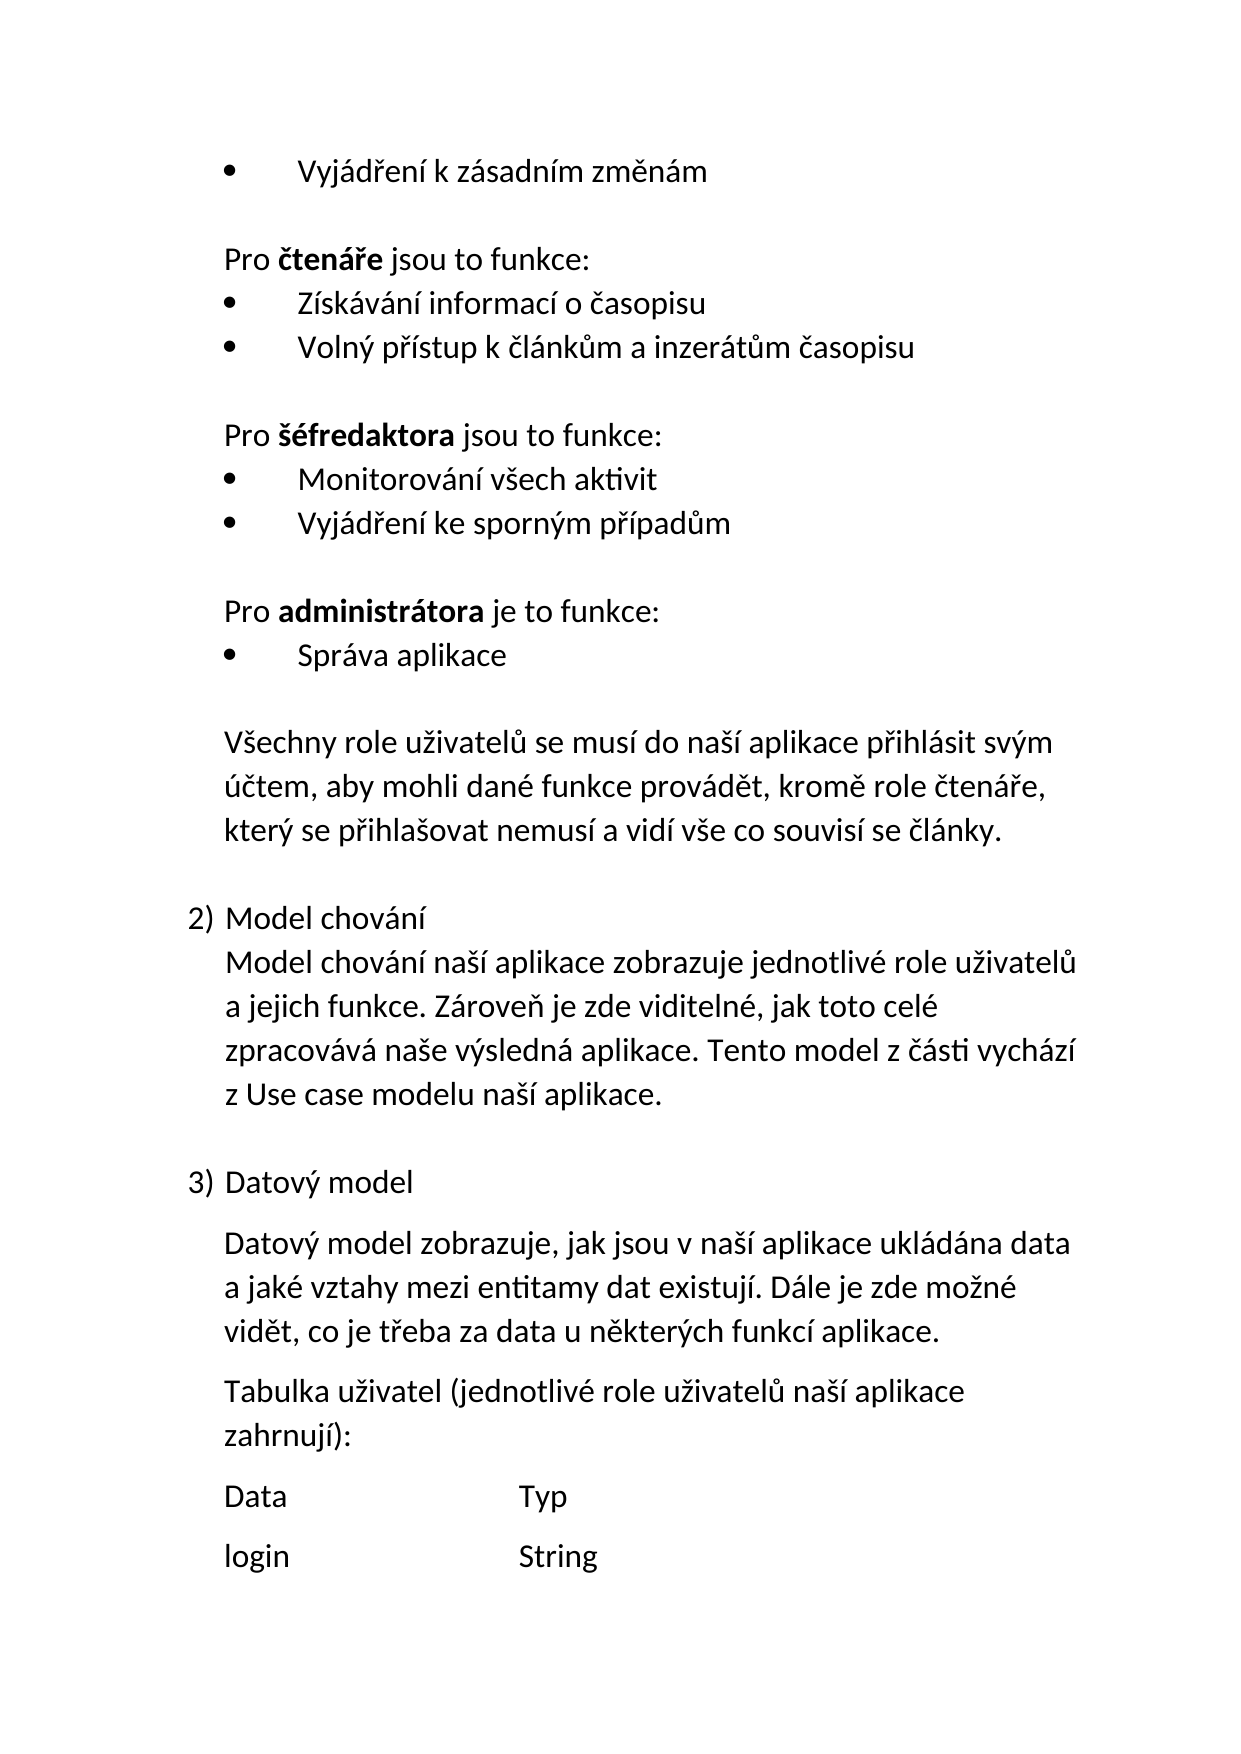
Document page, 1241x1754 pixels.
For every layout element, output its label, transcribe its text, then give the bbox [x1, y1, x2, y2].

list Správa aplikace [224, 633, 1090, 674]
list Datový model [187, 1161, 1090, 1202]
list Vyjádření k zásadním změnám [224, 150, 1090, 191]
text login String [224, 1535, 1090, 1576]
list Monitorování všech aktivit [224, 458, 1090, 498]
list Pro administrátora je to funkce: [224, 589, 1090, 630]
list Volný přístup k článkům a inzerátům časopisu [224, 326, 1090, 367]
text Data Typ [224, 1475, 1090, 1516]
list Vyjádření ke sporným případům [224, 502, 1090, 542]
list Model chování [187, 897, 1090, 938]
text Datový model zobrazuje, jak jsou v naší aplikace ukládána data a jaké vztahy mezi entitamy dat existují. Dále je zde možné vidět, co je třeba za data u některých funkcí aplikace. [224, 1222, 1090, 1350]
list Pro čtenáře jsou to funkce: [224, 238, 1090, 279]
list Pro šéfredaktora jsou to funkce: [224, 414, 1090, 454]
list Získávání informací o časopisu [224, 282, 1090, 323]
list Model chování naší aplikace zobrazuje jednotlivé role uživatelů a jejich funkce. Zároveň je zde viditelné, jak toto celé zpracovává naše výsledná aplikace. Tento model z části vychází z Use case modelu naší aplikace. [225, 941, 1090, 1114]
list Všechny role uživatelů se musí do naší aplikace přihlásit svým účtem, aby mohli dané funkce provádět, kromě role čtenáře, který se přihlašovat nemusí a vidí vše co souvisí se články. [224, 721, 1090, 850]
text Tabulka uživatel (jednotlivé role uživatelů naší aplikace zahrnují): [224, 1370, 1090, 1455]
